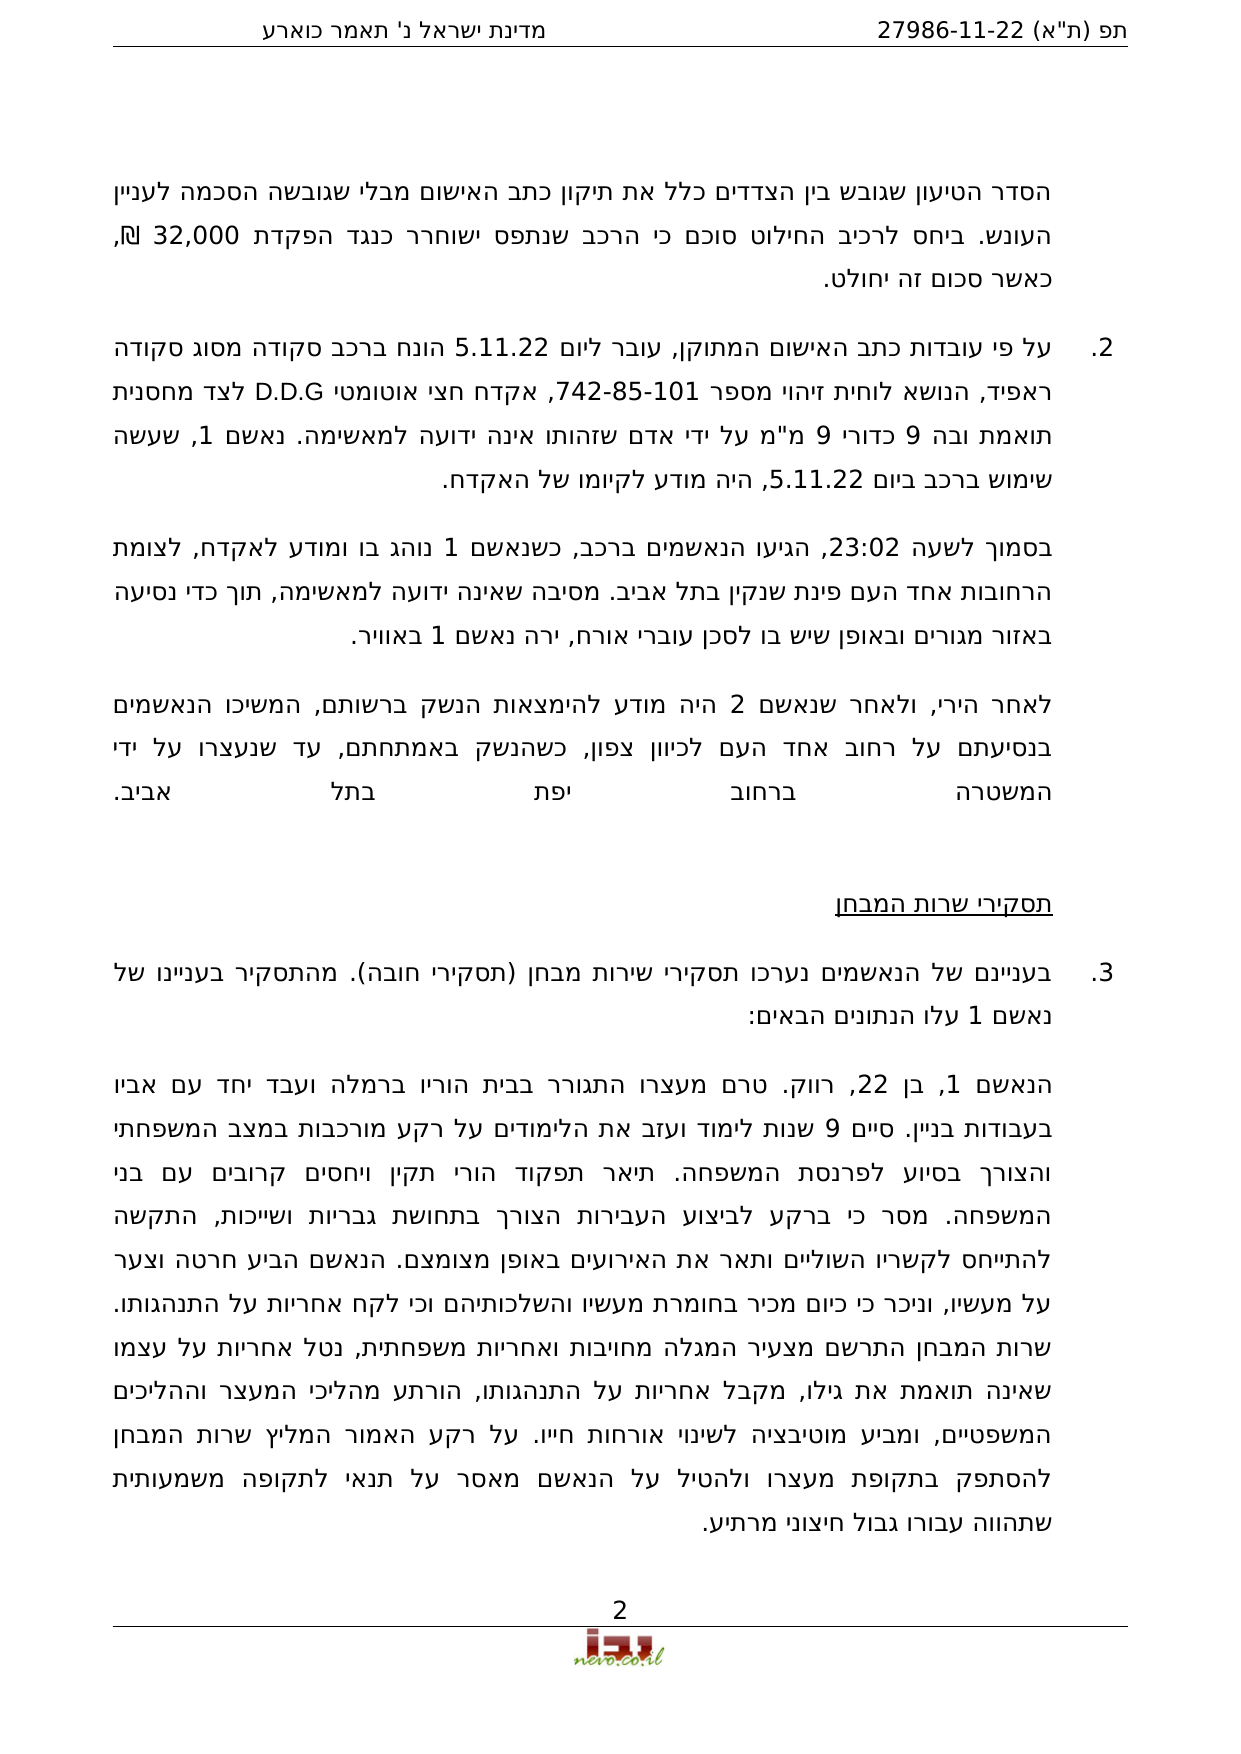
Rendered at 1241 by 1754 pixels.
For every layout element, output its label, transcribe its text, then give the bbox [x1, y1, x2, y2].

list לאחר הירי, ולאחר שנאשם 2 היה מודע להימצאות הנשק ברשותם, המשיכו הנאשמים בנסיעתם על רחוב אחד העם לכיוון צפון, כשהנשק באמתחתם, עד שנעצרו על ידי המשטרה ברחוב יפת בתל אביב. [112, 690, 1053, 850]
list על פי עובדות כתב האישום המתוקן, עובר ליום 5.11.22 הונח ברכב סקודה מסוג סקודה ראפיד, הנושא לוחית זיהוי מספר 742-85-101, אקדח חצי אוטומטי D.D.G לצד מחסנית תואמת ובה 9 כדורי 9 מ"מ על ידי אדם שזהותו אינה ידועה למאשימה. נאשם 1, שעשה שימוש ברכב ביום 5.11.22, היה מודע לקיומו של האקדח. [112, 333, 1090, 494]
list תסקירי שרות המבחן [112, 889, 1053, 918]
list הסדר הטיעון שגובש בין הצדדים כלל את תיקון כתב האישום מבלי שגובשה הסכמה לעניין העונש. ביחס לרכיב החילוט סוכם כי הרכב שנתפס ישוחרר כנגד הפקדת 32,000 ₪, כאשר סכום זה יחולט. [112, 177, 1053, 294]
list בעניינם של הנאשמים נערכו תסקירי שירות מבחן (תסקירי חובה). מהתסקיר בעניינו של נאשם 1 עלו הנתונים הבאים: [112, 958, 1090, 1031]
picture [574, 1628, 666, 1667]
list הנאשם 1, בן 22, רווק. טרם מעצרו התגורר בבית הוריו ברמלה ועבד יחד עם אביו בעבודות בניין. סיים 9 שנות לימוד ועזב את הלימודים על רקע מורכבות במצב המשפחתי והצורך בסיוע לפרנסת המשפחה. תיאר תפקוד הורי תקין ויחסים קרובים עם בני המשפחה. מסר כי ברקע לביצוע העבירות הצורך בתחושת גבריות ושייכות, התקשה להתייחס לקשריו השוליים ותאר את האירועים באופן מצומצם. הנאשם הביע חרטה וצער על מעשיו, וניכר כי כיום מכיר בחומרת מעשיו והשלכותיהם וכי לקח אחריות על התנהגותו. שרות המבחן התרשם מצעיר המגלה מחויבות ואחריות משפחתית, נטל אחריות על עצמו שאינה תואמת את גילו, מקבל אחריות על התנהגותו, הורתע מהליכי המעצר וההליכים המשפטיים, ומביע מוטיבציה לשינוי אורחות חייו. על רקע האמור המליץ שרות המבחן להסתפק בתקופת מעצרו ולהטיל על הנאשם מאסר על תנאי לתקופה משמעותית שתהווה עבורו גבול חיצוני מרתיע. [112, 1070, 1053, 1537]
list בסמוך לשעה 23:02, הגיעו הנאשמים ברכב, כשנאשם 1 נוהג בו ומודע לאקדח, לצומת הרחובות אחד העם פינת שנקין בתל אביב. מסיבה שאינה ידועה למאשימה, תוך כדי נסיעה באזור מגורים ובאופן שיש בו לסכן עוברי אורח, ירה נאשם 1 באוויר. [112, 534, 1053, 650]
